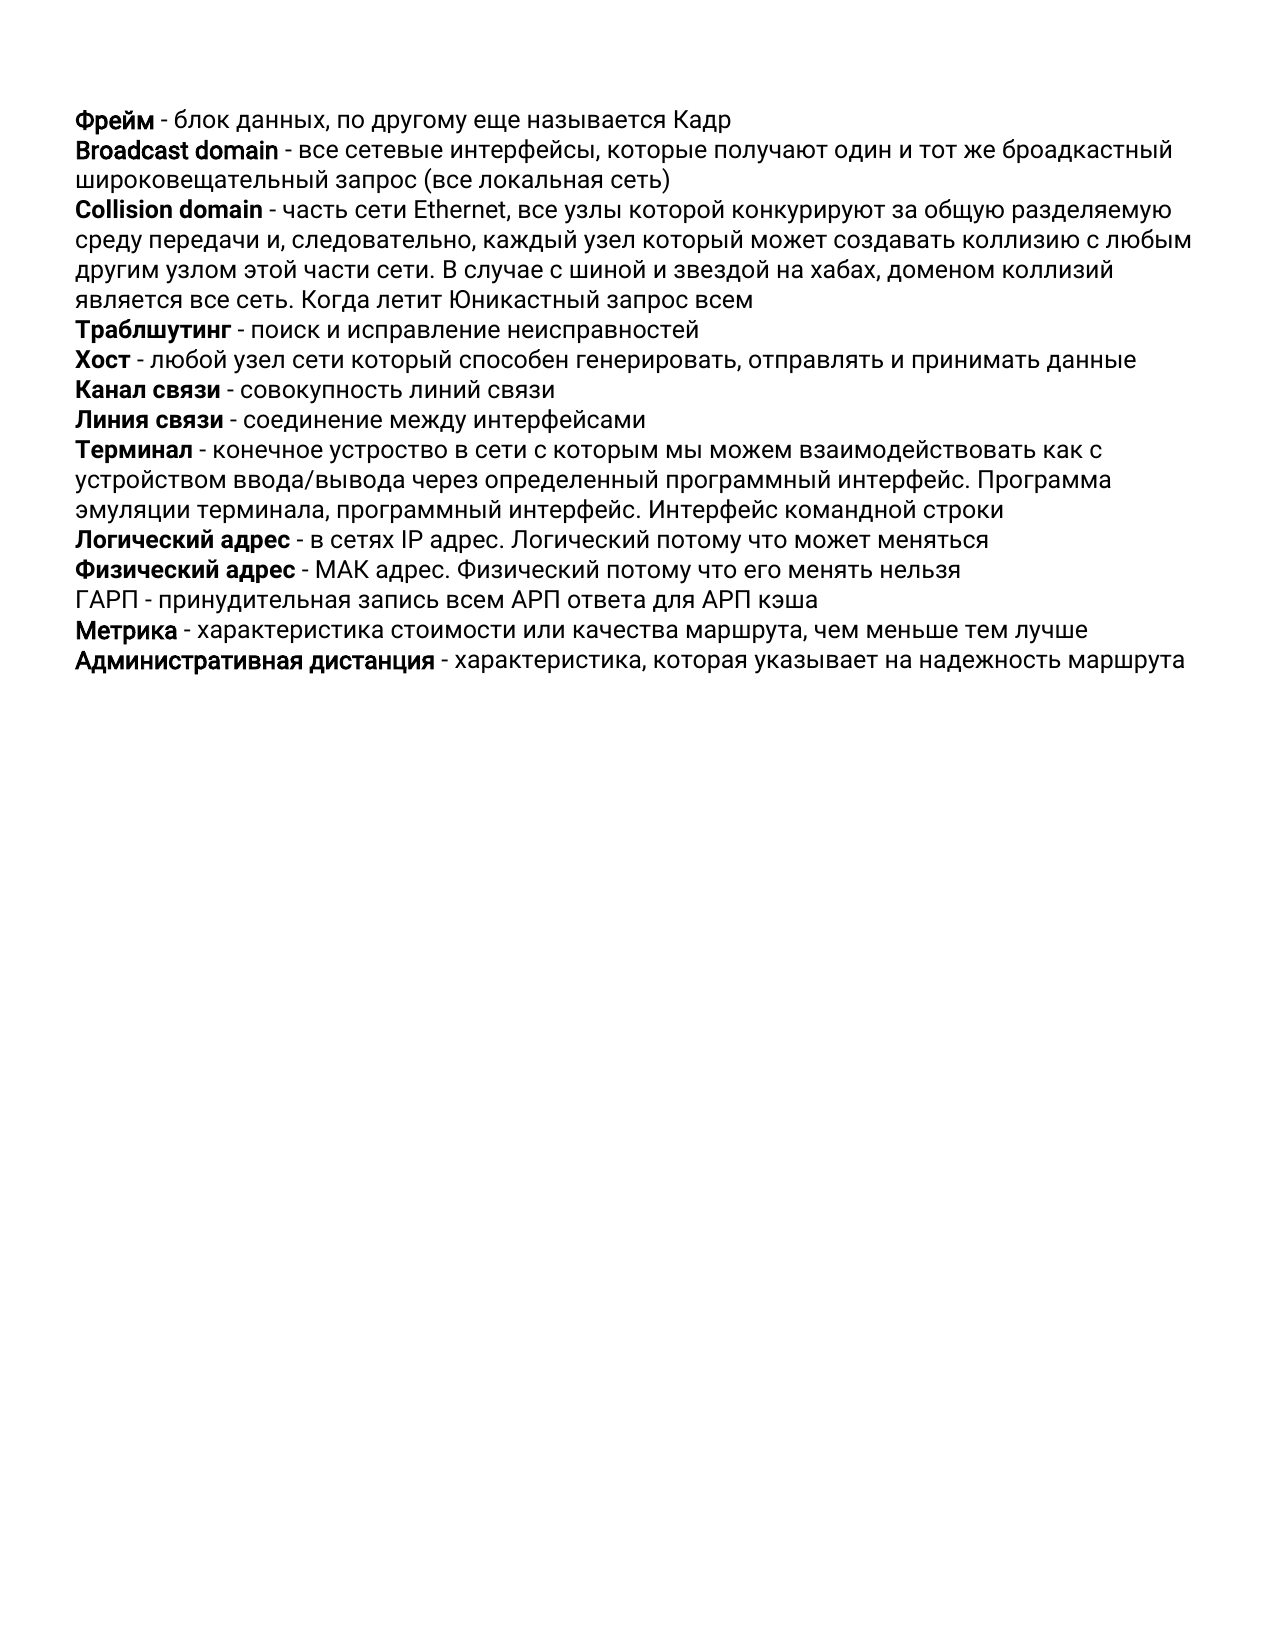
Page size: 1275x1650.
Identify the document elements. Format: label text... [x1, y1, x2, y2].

text Логический адрес - в сетях IP адрес. Логический потому что может меняться [75, 525, 1200, 555]
text Broadcast domain - все сетевые интерфейсы, которые получают один и тот же броадкастный широковещательный запрос (все локальная сеть) [75, 135, 1200, 195]
text Терминал - конечное устроство в сети с которым мы можем взаимодействовать как с устройством ввода/вывода через определенный программный интерфейс. Программа эмуляции терминала, программный интерфейс. Интерфейс командной строки [75, 435, 1200, 525]
text ГАРП - принудительная запись всем АРП ответа для АРП кэша [75, 585, 1200, 615]
text Collision domain - часть сети Ethernet, все узлы которой конкурируют за общую разделяемую среду передачи и, следовательно, каждый узел который может создавать коллизию с любым другим узлом этой части сети. В случае с шиной и звездой на хабах, доменом коллизий является все сеть. Когда летит Юникастный запрос всем [75, 195, 1200, 315]
text Физический адрес - МАК адрес. Физический потому что его менять нельзя [75, 555, 1200, 585]
text Метрика - характеристика стоимости или качества маршрута, чем меньше тем лучше [75, 615, 1200, 645]
text Канал связи - совокупность линий связи [75, 375, 1200, 405]
text Фрейм - блок данных, по другому еще называется Кадр [75, 105, 1200, 135]
text Хост - любой узел сети который способен генерировать, отправлять и принимать данные [75, 345, 1200, 375]
text Линия связи - соединение между интерфейсами [75, 405, 1200, 435]
text Траблшутинг - поиск и исправление неисправностей [75, 315, 1200, 345]
text Административная дистанция - характеристика, которая указывает на надежность маршрута [75, 645, 1200, 675]
